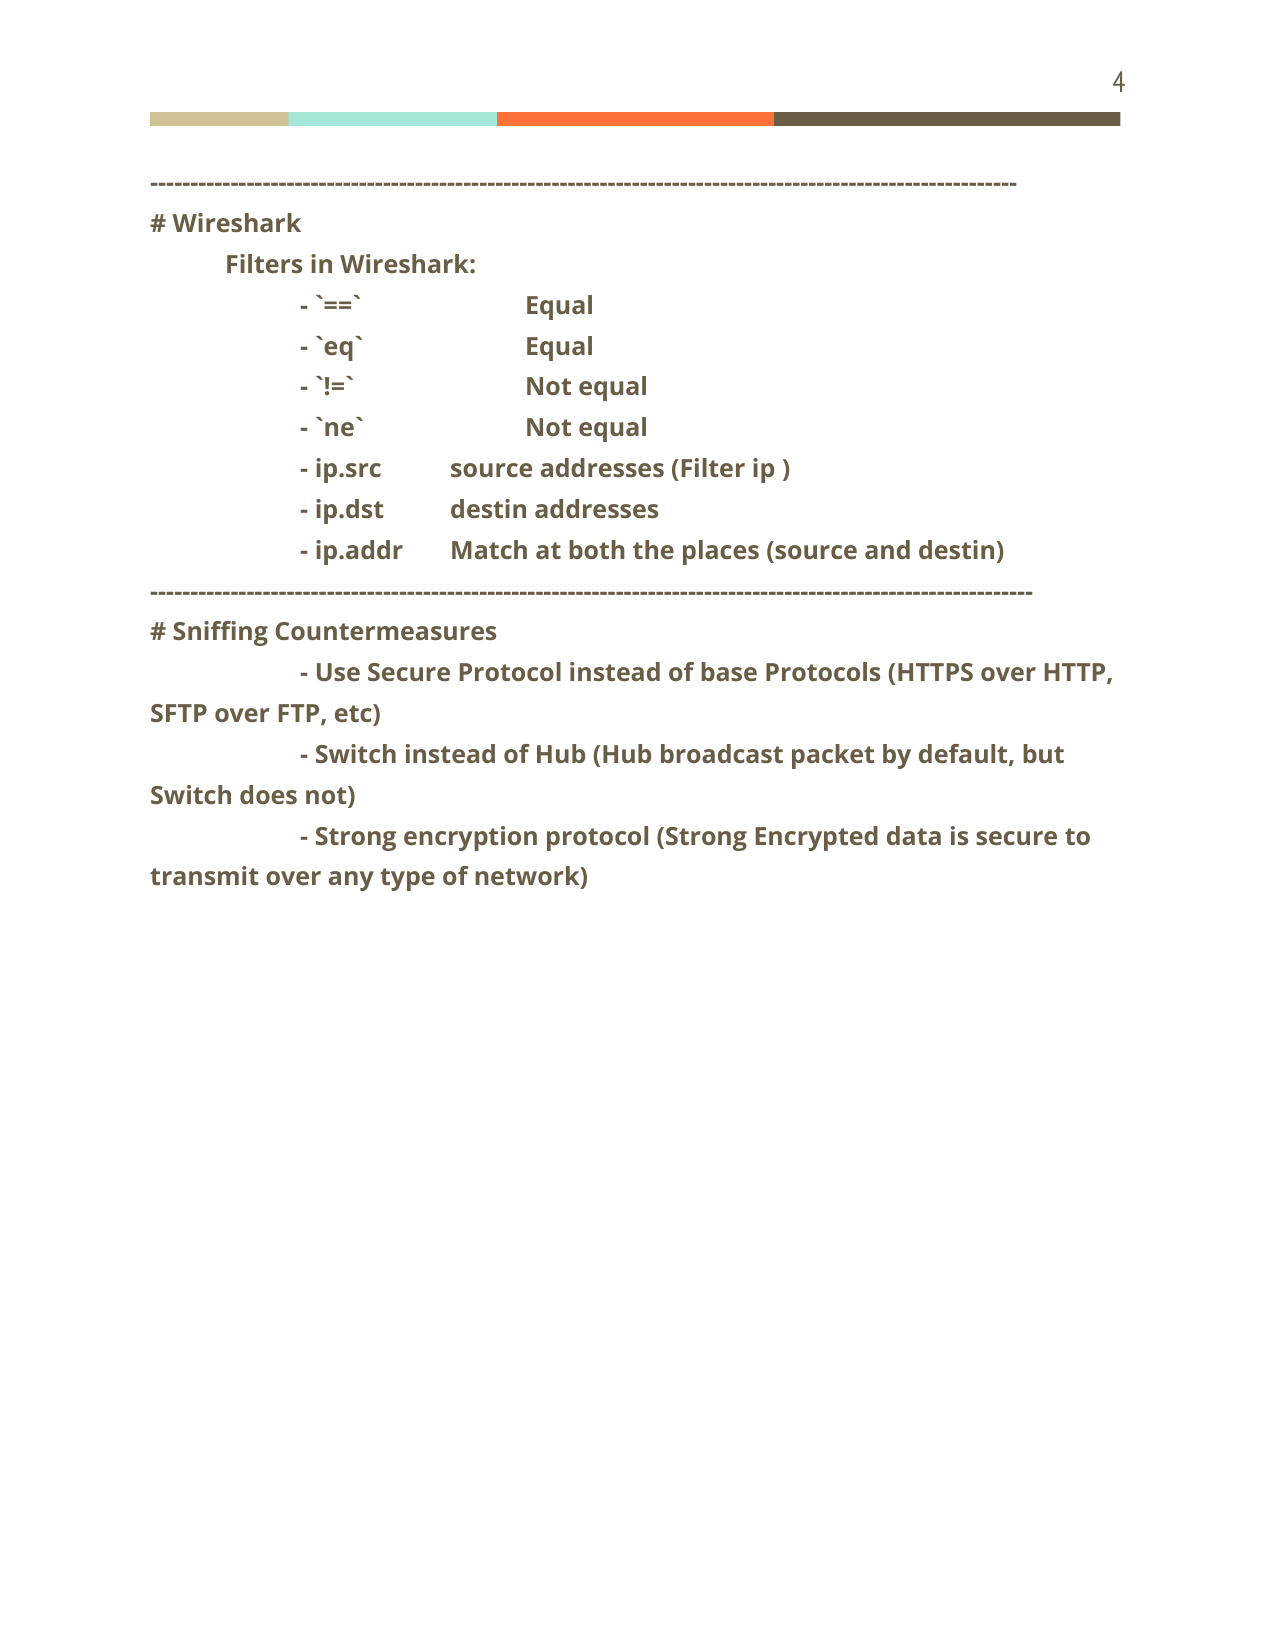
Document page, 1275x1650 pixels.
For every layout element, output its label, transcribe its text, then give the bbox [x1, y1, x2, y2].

subtitle Filters in Wireshark: [150, 246, 1125, 281]
picture [150, 112, 1121, 126]
subtitle - `eq` Equal [150, 328, 1125, 362]
subtitle - ip.addr Match at both the places (source and destin) [150, 532, 1125, 566]
subtitle -------------------------------------------------------------------------------------------------------------- [150, 573, 1125, 607]
subtitle - Use Secure Protocol instead of base Protocols (HTTPS over HTTP, SFTP over FTP, etc) [150, 655, 1125, 730]
subtitle - ip.src source addresses (Filter ip ) [150, 451, 1125, 485]
subtitle # Sniffing Countermeasures [150, 614, 1125, 648]
subtitle - Switch instead of Hub (Hub broadcast packet by default, but Switch does not) [150, 736, 1125, 811]
subtitle # Wireshark [150, 206, 1125, 240]
subtitle - `!=` Not equal [150, 369, 1125, 403]
subtitle - ip.dst destin addresses [150, 491, 1125, 526]
subtitle - `ne` Not equal [150, 410, 1125, 444]
subtitle ------------------------------------------------------------------------------------------------------------ [150, 165, 1125, 199]
subtitle - Strong encryption protocol (Strong Encrypted data is secure to transmit over any type of network) [150, 818, 1125, 893]
subtitle - `==` Equal [150, 287, 1125, 321]
